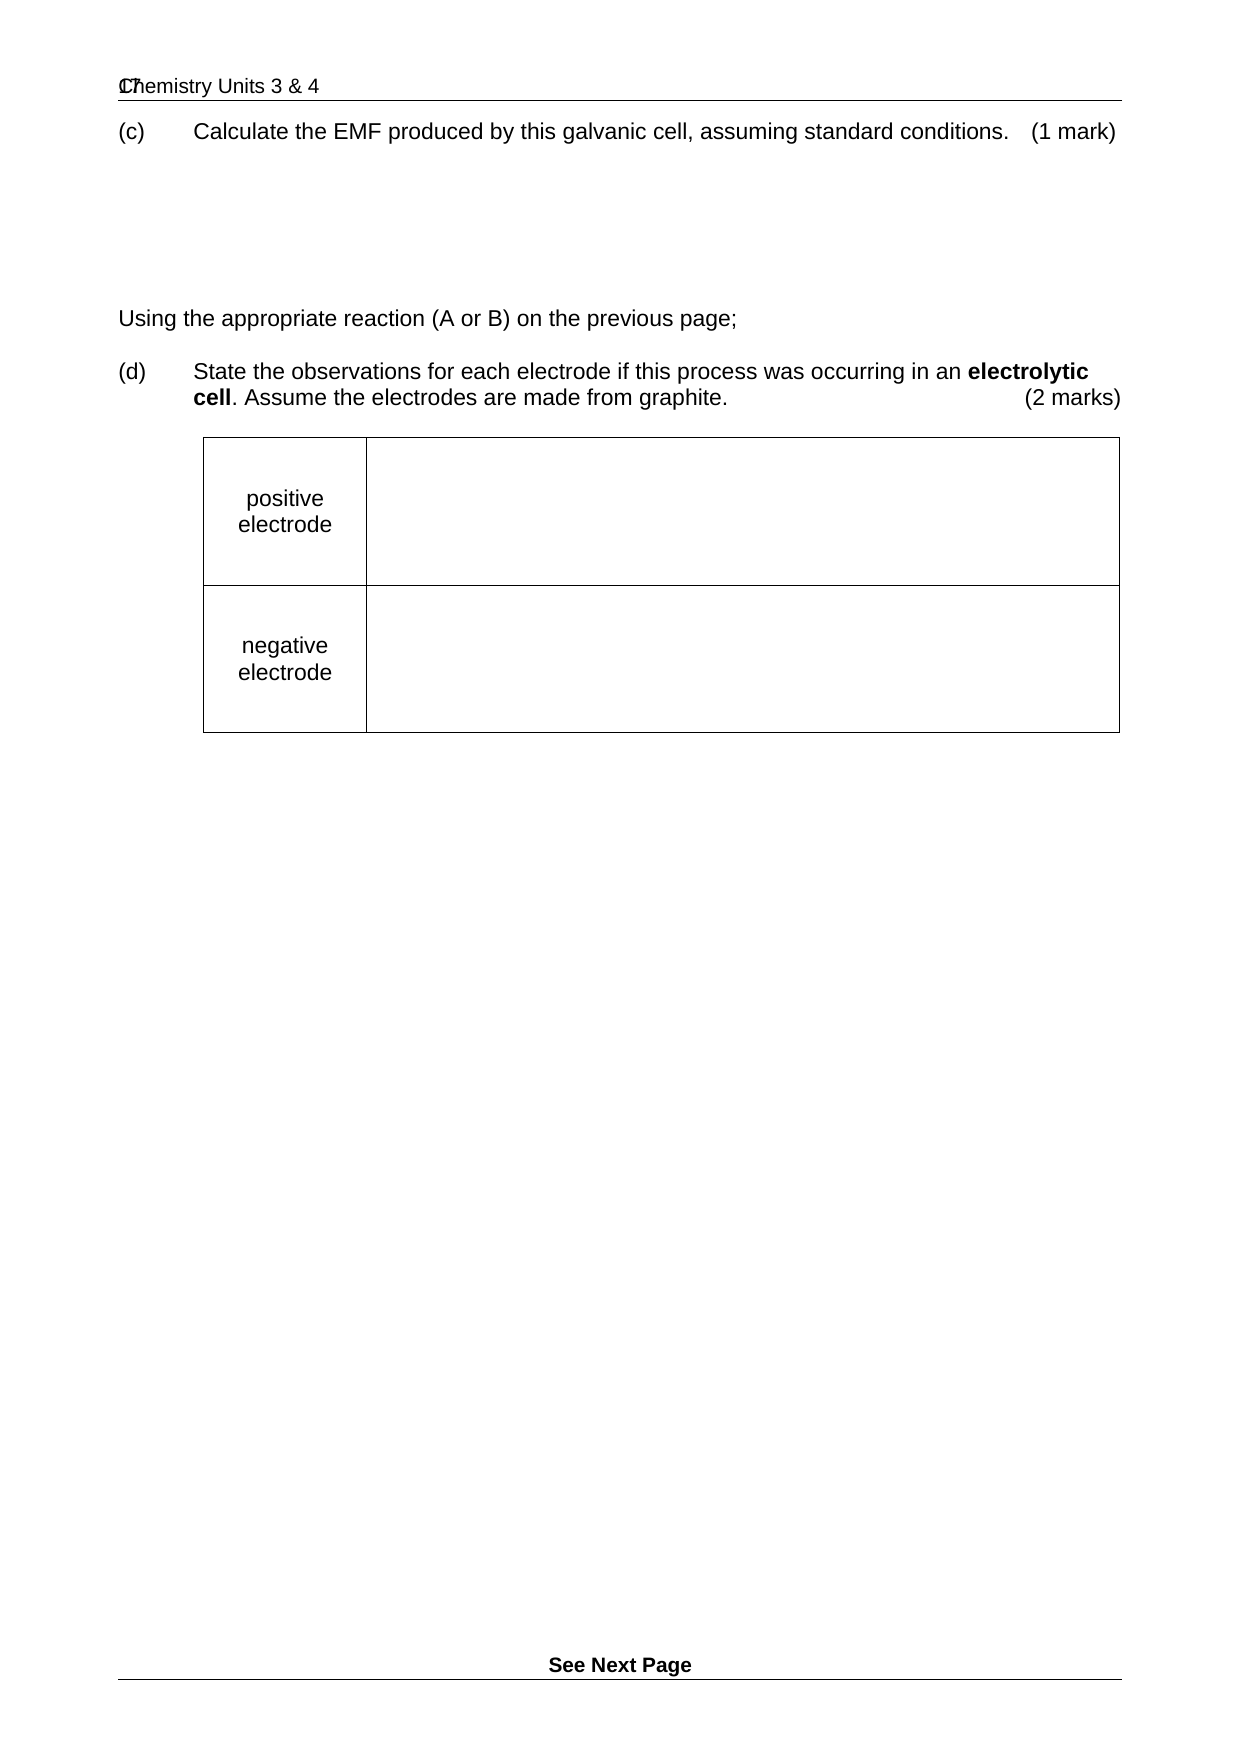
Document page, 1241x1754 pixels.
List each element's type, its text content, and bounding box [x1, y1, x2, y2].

table_header positive electrode [204, 438, 366, 584]
table_header [367, 438, 1119, 584]
table_cell negative electrode [204, 586, 366, 732]
text (d) State the observations for each electrode if this process was occurring in an electrolytic cell. Assume the electrodes are made from graphite. (2 marks) [118, 358, 1122, 410]
text (c) Calculate the EMF produced by this galvanic cell, assuming standard conditions. (1 mark) [118, 118, 1122, 144]
table_cell [367, 586, 1119, 732]
text Using the appropriate reaction (A or B) on the previous page; [118, 305, 1122, 331]
